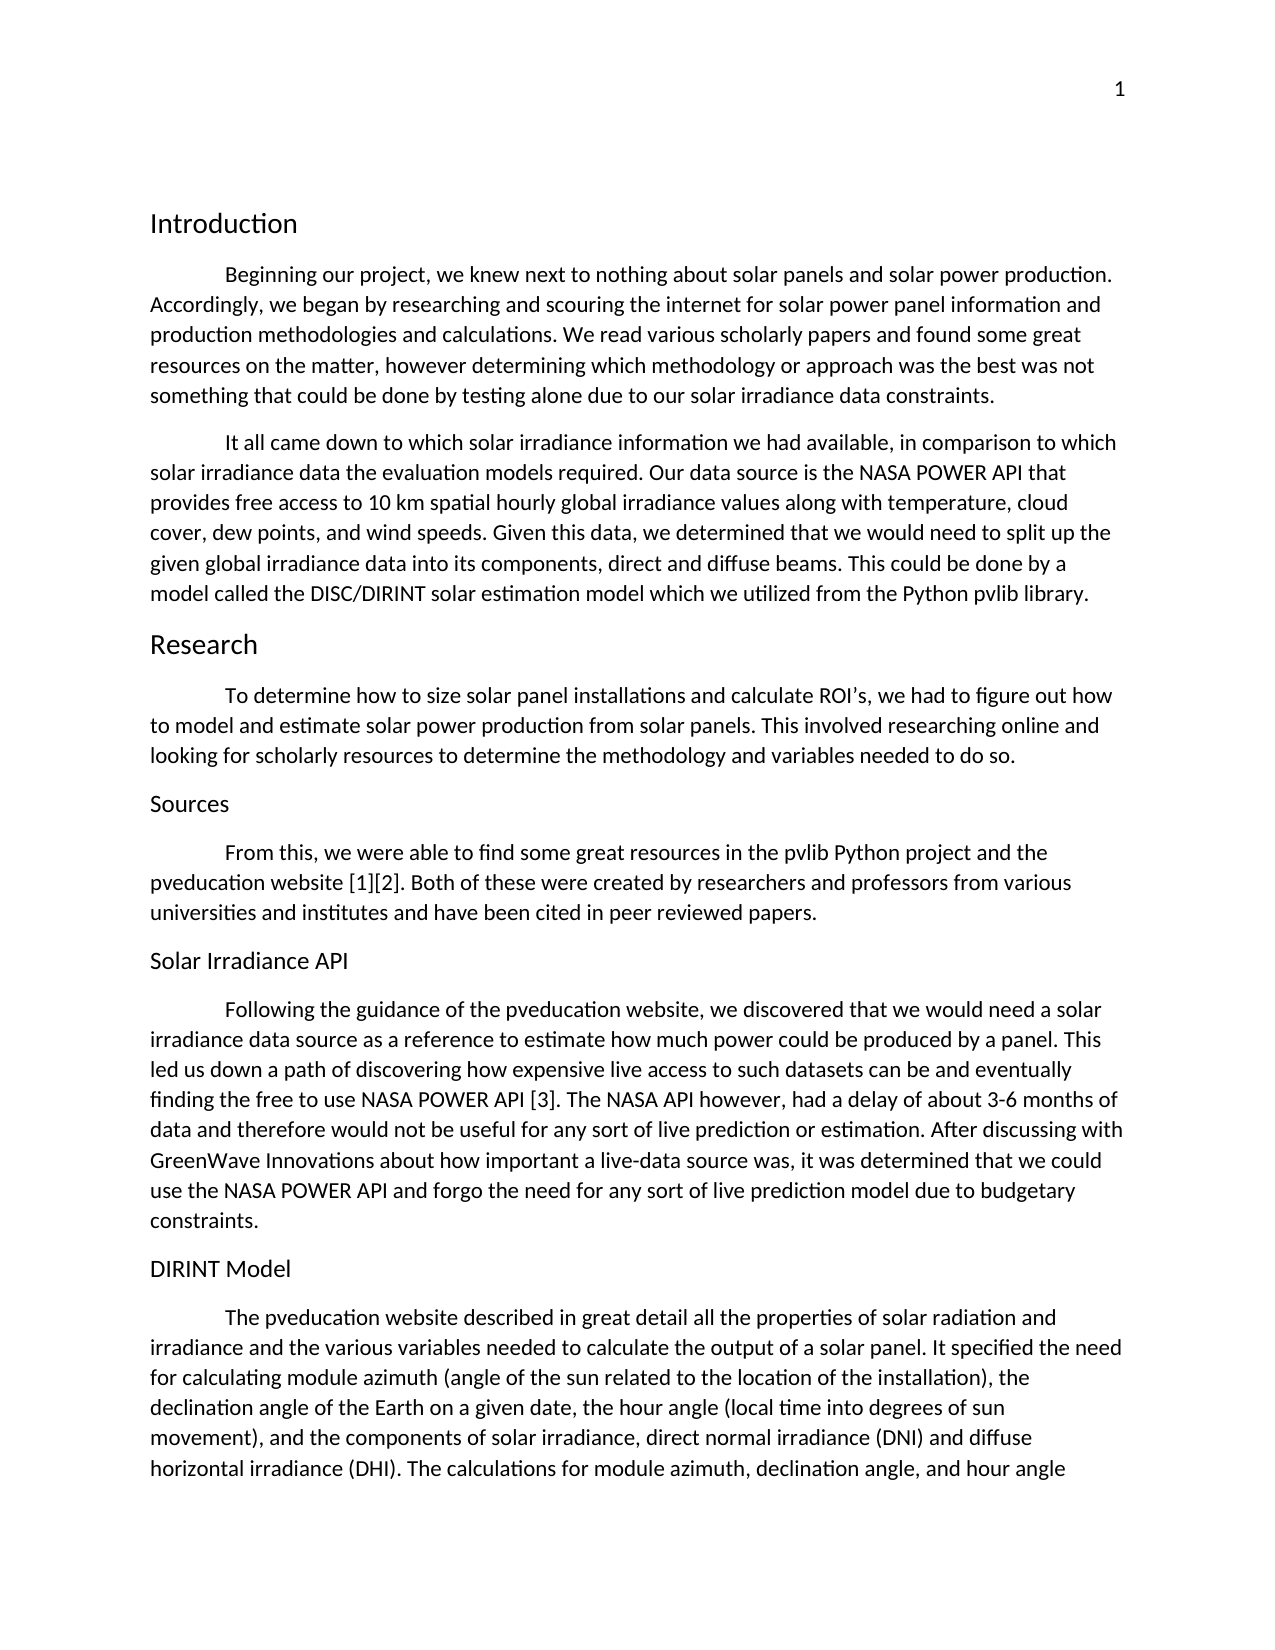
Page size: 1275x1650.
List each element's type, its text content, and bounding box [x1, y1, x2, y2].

subtitle Solar Irradiance API [150, 945, 1125, 976]
text It all came down to which solar irradiance information we had available, in comparison to which solar irradiance data the evaluation models required. Our data source is the NASA POWER API that provides free access to 10 km spatial hourly global irradiance values along with temperature, cloud cover, dew points, and wind speeds. Given this data, we determined that we would need to split up the given global irradiance data into its components, direct and diffuse beams. This could be done by a model called the DISC/DIRINT solar estimation model which we utilized from the Python pvlib library. [150, 428, 1125, 607]
text From this, we were able to find some great resources in the pvlib Python project and the pveducation website [1][2]. Both of these were created by researchers and professors from various universities and institutes and have been cited in peer reviewed papers. [150, 838, 1125, 926]
subtitle Research [150, 626, 1125, 661]
subtitle Introduction [150, 205, 1125, 241]
text Following the guidance of the pveducation website, we discovered that we would need a solar irradiance data source as a reference to estimate how much power could be produced by a panel. This led us down a path of discovering how expensive live access to such datasets can be and eventually finding the free to use NASA POWER API [3]. The NASA API however, had a delay of about 3-6 months of data and therefore would not be useful for any sort of live prediction or estimation. After discussing with GreenWave Innovations about how important a live-data source was, it was determined that we could use the NASA POWER API and forgo the need for any sort of live prediction model due to budgetary constraints. [150, 995, 1125, 1234]
subtitle Sources [150, 788, 1125, 819]
subtitle DIRINT Model [150, 1253, 1125, 1283]
text Beginning our project, we knew next to nothing about solar panels and solar power production. Accordingly, we began by researching and scouring the internet for solar power panel information and production methodologies and calculations. We read various scholarly papers and found some great resources on the matter, however determining which methodology or approach was the best was not something that could be done by testing alone due to our solar irradiance data constraints. [150, 260, 1125, 409]
text To determine how to size solar panel installations and calculate ROI’s, we had to figure out how to model and estimate solar power production from solar panels. This involved researching online and looking for scholarly resources to determine the methodology and variables needed to do so. [150, 681, 1125, 769]
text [150, 1303, 1125, 1482]
